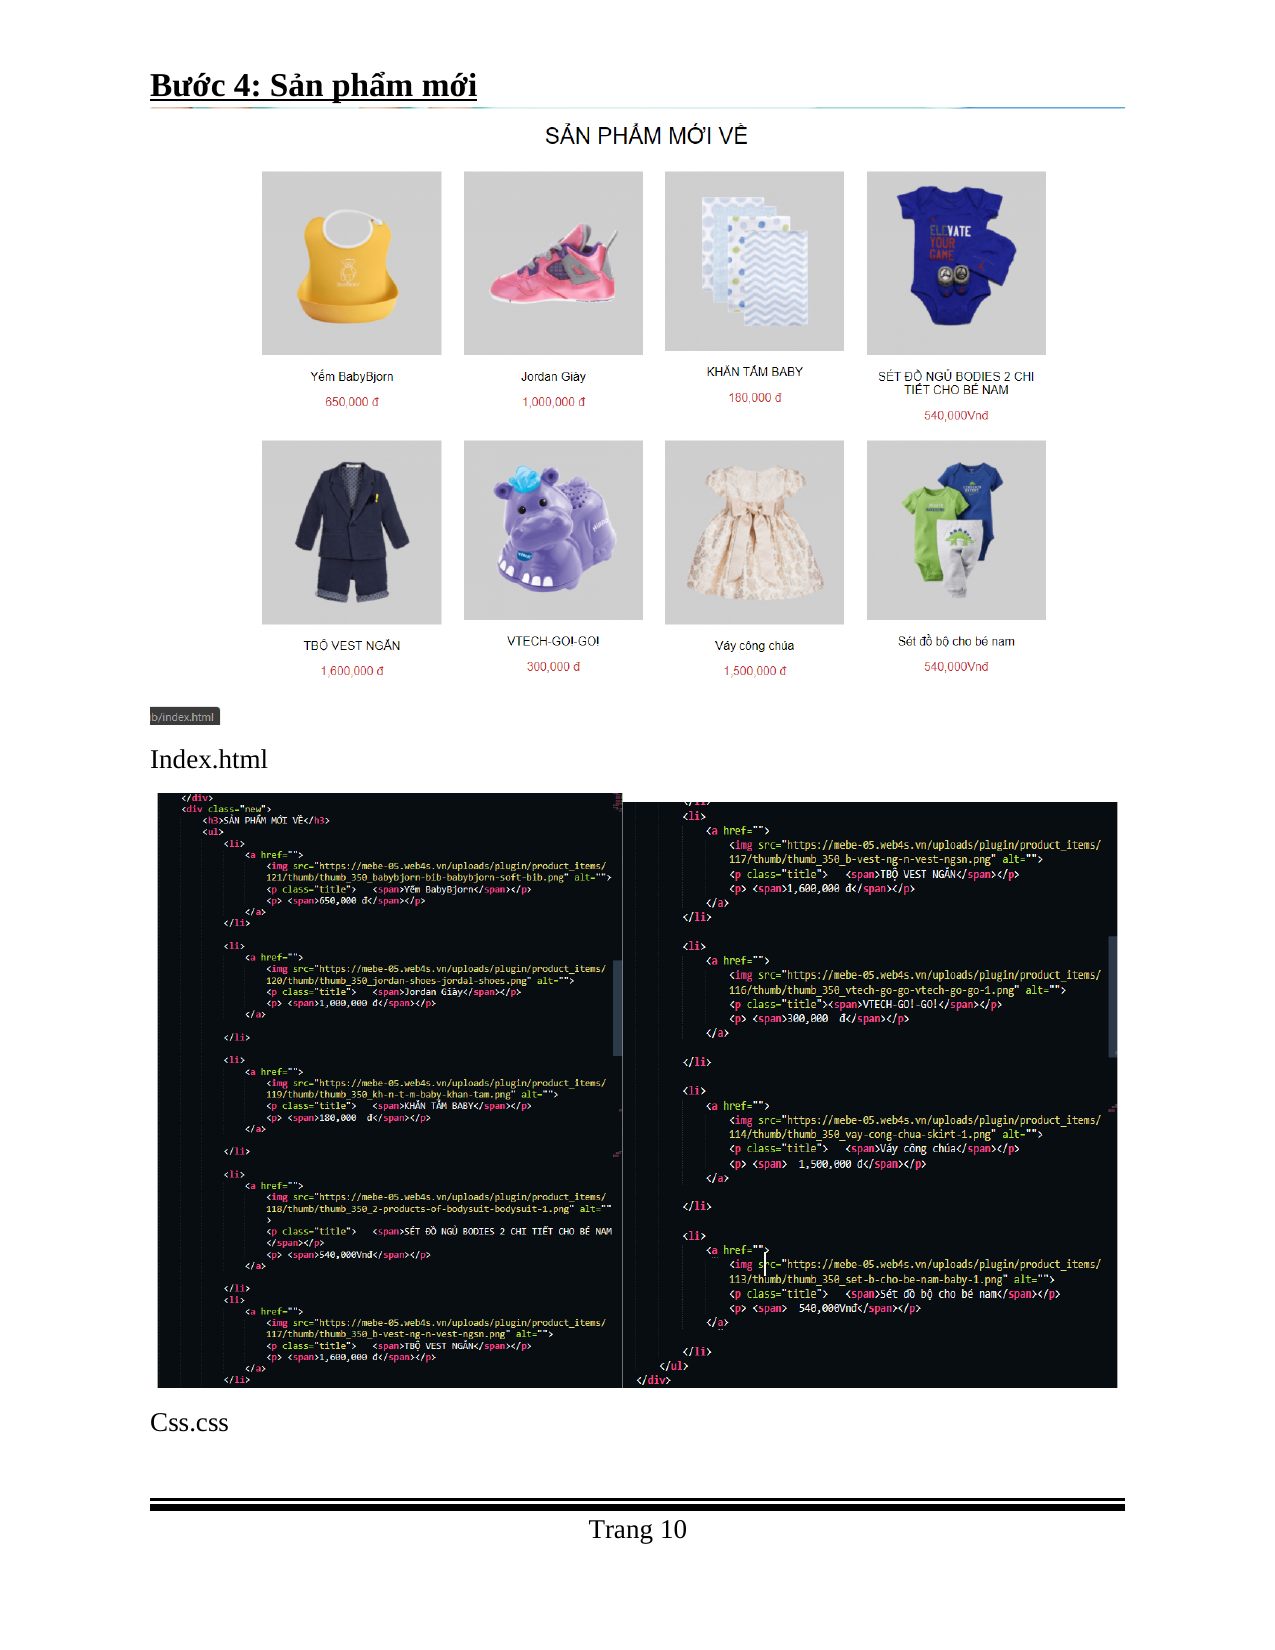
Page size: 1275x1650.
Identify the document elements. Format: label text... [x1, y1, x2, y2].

text Index.html [150, 743, 1125, 774]
picture [157, 793, 1118, 1388]
text Css.css [150, 1406, 1125, 1437]
picture [150, 107, 1125, 725]
subtitle Bước 4: Sản phẩm mới [150, 66, 1125, 104]
